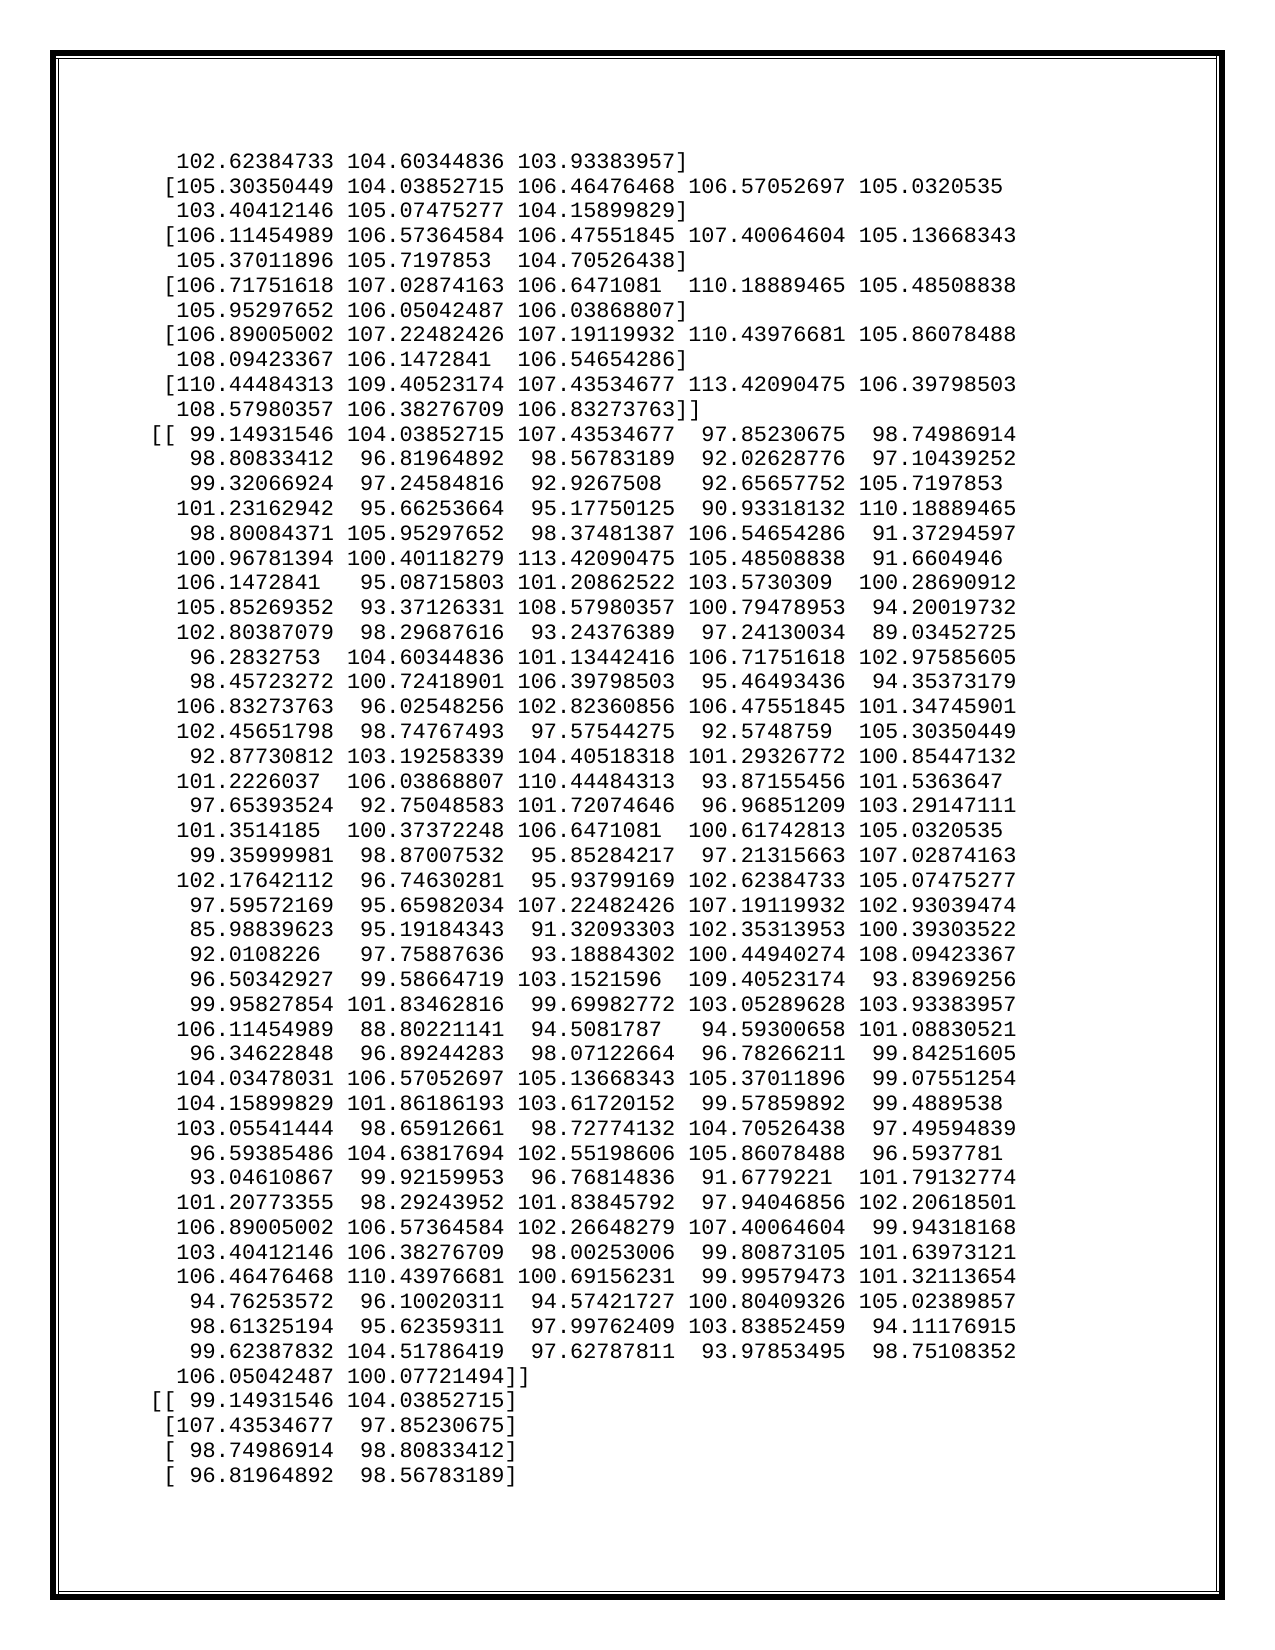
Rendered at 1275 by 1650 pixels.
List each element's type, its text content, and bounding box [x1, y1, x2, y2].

text 102.80387079 98.29687616 93.24376389 97.24130034 89.03452725 [150, 621, 1125, 646]
text 105.37011896 105.7197853 104.70526438] [150, 249, 1125, 274]
text 99.95827854 101.83462816 99.69982772 103.05289628 103.93383957 [150, 993, 1125, 1018]
text 103.40412146 106.38276709 98.00253006 99.80873105 101.63973121 [150, 1241, 1125, 1266]
text 108.09423367 106.1472841 106.54654286] [150, 348, 1125, 373]
text 96.59385486 104.63817694 102.55198606 105.86078488 96.5937781 [150, 1142, 1125, 1166]
text 103.40412146 105.07475277 104.15899829] [150, 199, 1125, 224]
text 102.45651798 98.74767493 97.57544275 92.5748759 105.30350449 [150, 720, 1125, 745]
text 106.05042487 100.07721494]] [150, 1365, 1125, 1389]
text 92.0108226 97.75887636 93.18884302 100.44940274 108.09423367 [150, 943, 1125, 968]
text [106.71751618 107.02874163 106.6471081 110.18889465 105.48508838 [150, 274, 1125, 299]
text 101.3514185 100.37372248 106.6471081 100.61742813 105.0320535 [150, 819, 1125, 844]
text [[ 99.14931546 104.03852715] [150, 1389, 1125, 1414]
text 94.76253572 96.10020311 94.57421727 100.80409326 105.02389857 [150, 1290, 1125, 1315]
text [107.43534677 97.85230675] [150, 1414, 1125, 1439]
text 106.11454989 88.80221141 94.5081787 94.59300658 101.08830521 [150, 1018, 1125, 1042]
text [110.44484313 109.40523174 107.43534677 113.42090475 106.39798503 [150, 373, 1125, 398]
text 85.98839623 95.19184343 91.32093303 102.35313953 100.39303522 [150, 918, 1125, 943]
text 97.65393524 92.75048583 101.72074646 96.96851209 103.29147111 [150, 794, 1125, 819]
text 104.15899829 101.86186193 103.61720152 99.57859892 99.4889538 [150, 1092, 1125, 1117]
text 102.62384733 104.60344836 103.93383957] [150, 150, 1125, 175]
text [106.89005002 107.22482426 107.19119932 110.43976681 105.86078488 [150, 323, 1125, 348]
text 101.23162942 95.66253664 95.17750125 90.93318132 110.18889465 [150, 497, 1125, 522]
text 104.03478031 106.57052697 105.13668343 105.37011896 99.07551254 [150, 1067, 1125, 1092]
text 99.32066924 97.24584816 92.9267508 92.65657752 105.7197853 [150, 472, 1125, 497]
text 93.04610867 99.92159953 96.76814836 91.6779221 101.79132774 [150, 1166, 1125, 1191]
text 99.35999981 98.87007532 95.85284217 97.21315663 107.02874163 [150, 844, 1125, 869]
text 106.83273763 96.02548256 102.82360856 106.47551845 101.34745901 [150, 695, 1125, 720]
text 98.45723272 100.72418901 106.39798503 95.46493436 94.35373179 [150, 671, 1125, 695]
text 105.85269352 93.37126331 108.57980357 100.79478953 94.20019732 [150, 596, 1125, 621]
text 106.46476468 110.43976681 100.69156231 99.99579473 101.32113654 [150, 1266, 1125, 1290]
text [ 98.74986914 98.80833412] [150, 1439, 1125, 1464]
text [105.30350449 104.03852715 106.46476468 106.57052697 105.0320535 [150, 175, 1125, 199]
text 103.05541444 98.65912661 98.72774132 104.70526438 97.49594839 [150, 1117, 1125, 1142]
text 106.1472841 95.08715803 101.20862522 103.5730309 100.28690912 [150, 571, 1125, 596]
text [ 96.81964892 98.56783189] [150, 1464, 1125, 1489]
text 105.95297652 106.05042487 106.03868807] [150, 299, 1125, 323]
text 96.34622848 96.89244283 98.07122664 96.78266211 99.84251605 [150, 1042, 1125, 1067]
text 98.80084371 105.95297652 98.37481387 106.54654286 91.37294597 [150, 522, 1125, 547]
text 102.17642112 96.74630281 95.93799169 102.62384733 105.07475277 [150, 869, 1125, 894]
text 101.20773355 98.29243952 101.83845792 97.94046856 102.20618501 [150, 1191, 1125, 1216]
text 100.96781394 100.40118279 113.42090475 105.48508838 91.6604946 [150, 547, 1125, 571]
text 97.59572169 95.65982034 107.22482426 107.19119932 102.93039474 [150, 894, 1125, 918]
text 96.50342927 99.58664719 103.1521596 109.40523174 93.83969256 [150, 968, 1125, 993]
text 108.57980357 106.38276709 106.83273763]] [150, 398, 1125, 423]
text [[ 99.14931546 104.03852715 107.43534677 97.85230675 98.74986914 [150, 423, 1125, 447]
text 98.80833412 96.81964892 98.56783189 92.02628776 97.10439252 [150, 447, 1125, 472]
text [106.11454989 106.57364584 106.47551845 107.40064604 105.13668343 [150, 224, 1125, 249]
text 101.2226037 106.03868807 110.44484313 93.87155456 101.5363647 [150, 770, 1125, 794]
text 92.87730812 103.19258339 104.40518318 101.29326772 100.85447132 [150, 745, 1125, 770]
text 96.2832753 104.60344836 101.13442416 106.71751618 102.97585605 [150, 646, 1125, 671]
text 98.61325194 95.62359311 97.99762409 103.83852459 94.11176915 [150, 1315, 1125, 1340]
text 106.89005002 106.57364584 102.26648279 107.40064604 99.94318168 [150, 1216, 1125, 1241]
text 99.62387832 104.51786419 97.62787811 93.97853495 98.75108352 [150, 1340, 1125, 1365]
